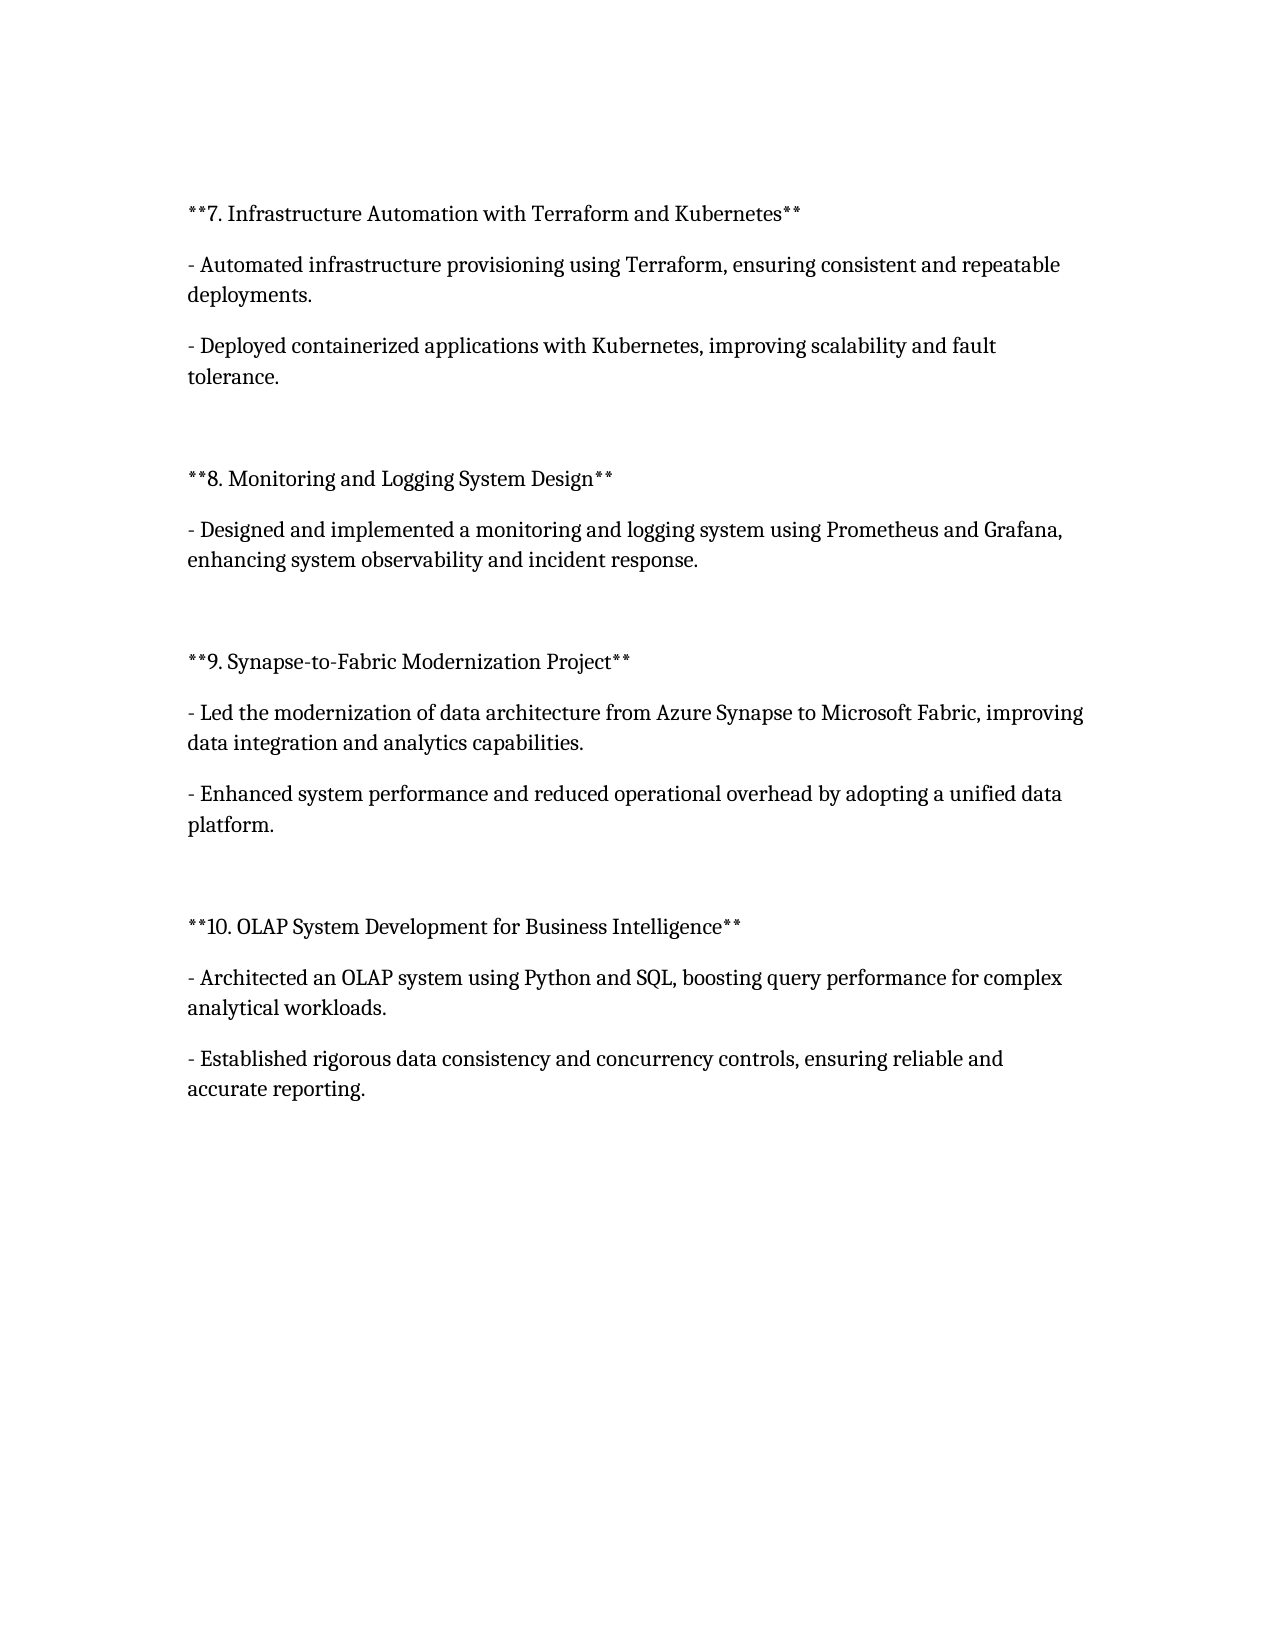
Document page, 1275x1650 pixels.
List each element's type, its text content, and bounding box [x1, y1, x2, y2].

text **8. Monitoring and Logging System Design** [187, 466, 1087, 492]
text - Led the modernization of data architecture from Azure Synapse to Microsoft Fabric, improving data integration and analytics capabilities. [187, 700, 1087, 757]
text **7. Infrastructure Automation with Terraform and Kubernetes** [187, 201, 1087, 227]
text - Deployed containerized applications with Kubernetes, improving scalability and fault tolerance. [187, 333, 1087, 390]
text - Designed and implemented a monitoring and logging system using Prometheus and Grafana, enhancing system observability and incident response. [187, 517, 1087, 573]
text - Architected an OLAP system using Python and SQL, boosting query performance for complex analytical workloads. [187, 964, 1087, 1021]
text **10. OLAP System Development for Business Intelligence** [187, 913, 1087, 940]
text - Enhanced system performance and reduced operational overhead by adopting a unified data platform. [187, 781, 1087, 838]
text - Automated infrastructure provisioning using Terraform, ensuring consistent and repeatable deployments. [187, 252, 1087, 309]
text - Established rigorous data consistency and concurrency controls, ensuring reliable and accurate reporting. [187, 1046, 1087, 1102]
text **9. Synapse-to-Fabric Modernization Project** [187, 649, 1087, 675]
